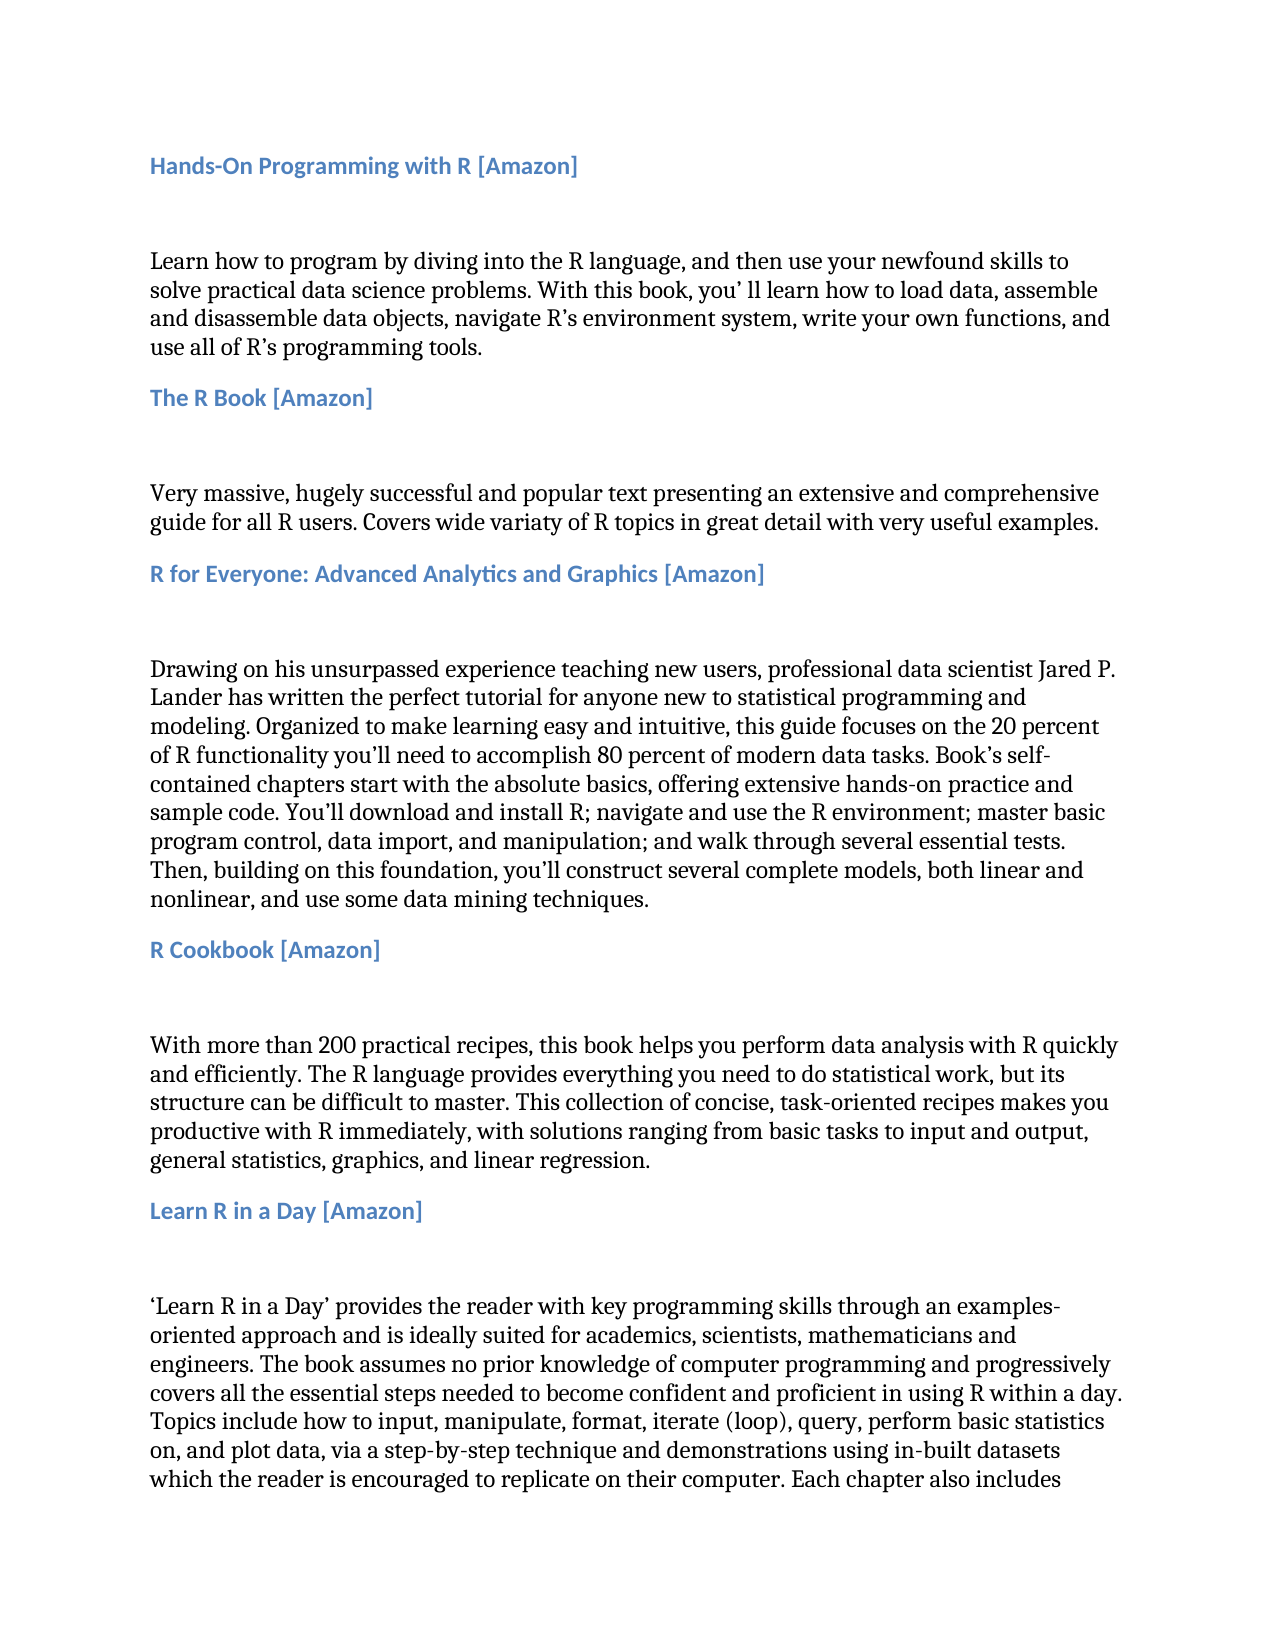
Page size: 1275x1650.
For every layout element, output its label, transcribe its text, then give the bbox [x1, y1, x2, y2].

subtitle R Cookbook [Amazon] [150, 934, 1125, 964]
text Drawing on his unsurpassed experience teaching new users, professional data scientist Jared P. Lander has written the perfect tutorial for anyone new to statistical programming and modeling. Organized to make learning easy and intuitive, this guide focuses on the 20 percent of R functionality you’ll need to accomplish 80 percent of modern data tasks. Book’s self-contained chapters start with the absolute basics, offering extensive hands-on practice and sample code. You’ll download and install R; navigate and use the R environment; master basic program control, data import, and manipulation; and walk through several essential tests. Then, building on this foundation, you’ll construct several complete models, both linear and nonlinear, and use some data mining techniques. [150, 654, 1125, 913]
text With more than 200 practical recipes, this book helps you perform data analysis with R quickly and efficiently. The R language provides everything you need to do statistical work, but its structure can be difficult to master. This collection of concise, task-oriented recipes makes you productive with R immediately, with solutions ranging from basic tasks to input and output, general statistics, graphics, and linear regression. [150, 1031, 1125, 1174]
subtitle The R Book [Amazon] [150, 383, 1125, 413]
text Very massive, hugely successful and popular text presenting an extensive and comprehensive guide for all R users. Covers wide variaty of R topics in great detail with very useful examples. [150, 479, 1125, 537]
subtitle Hands-On Programming with R [Amazon] [150, 150, 1125, 181]
subtitle Learn R in a Day [Amazon] [150, 1195, 1125, 1226]
text Learn how to program by diving into the R language, and then use your newfound skills to solve practical data science problems. With this book, you’ ll learn how to load data, assemble and disassemble data objects, navigate R’s environment system, write your own functions, and use all of R’s programming tools. [150, 247, 1125, 362]
subtitle R for Everyone: Advanced Analytics and Graphics [Amazon] [150, 558, 1125, 588]
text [150, 1292, 1125, 1493]
